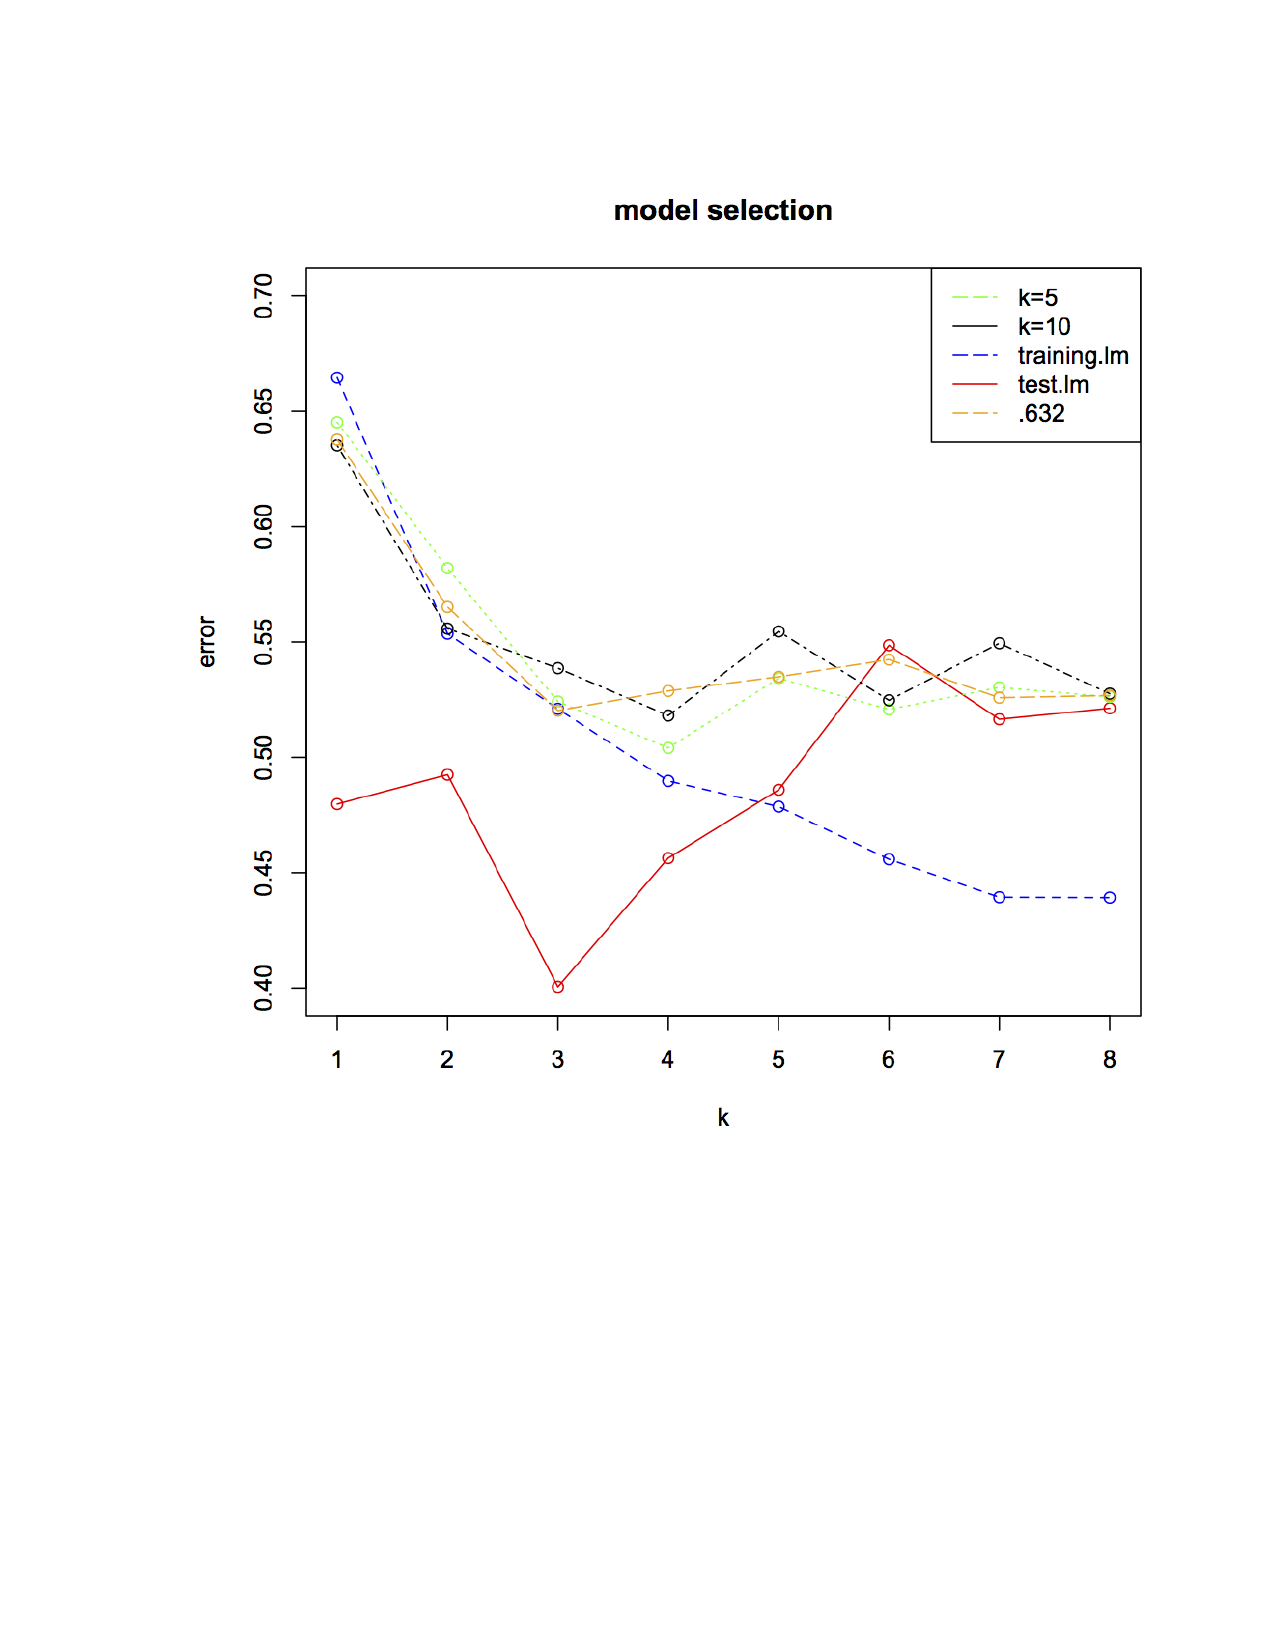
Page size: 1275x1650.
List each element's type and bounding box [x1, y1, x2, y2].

picture [187, 150, 1201, 1163]
